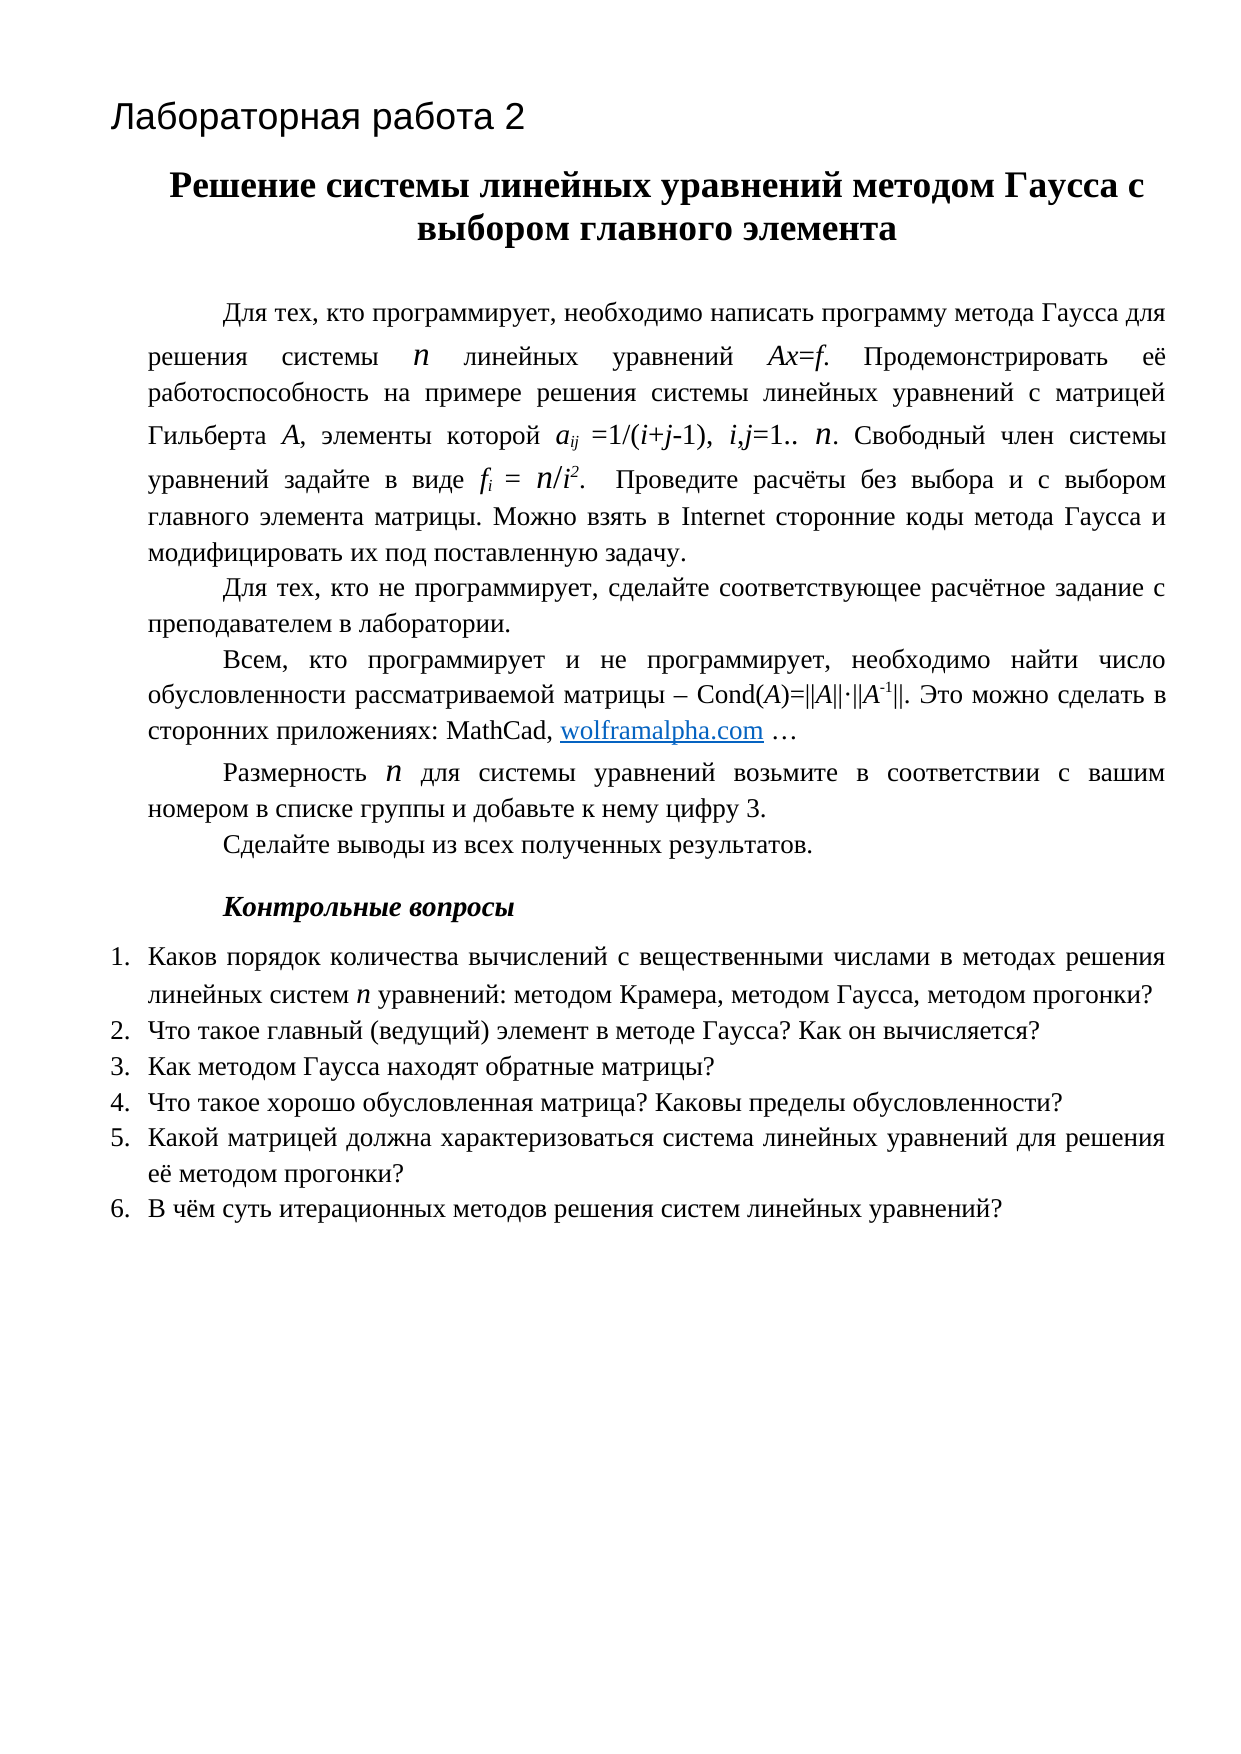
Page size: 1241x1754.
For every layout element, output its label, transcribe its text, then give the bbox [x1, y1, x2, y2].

text Всем, кто программирует и не программирует, необходимо найти число обусловленности рассматриваемой матрицы – Cond(A)=||A||·||A-1||. Это можно сделать в сторонних приложениях: MathCad, wolframalpha.com … [148, 643, 1167, 745]
list Контрольные вопросы [148, 889, 1167, 923]
list Что такое главный (ведущий) элемент в методе Гаусса? Как он вычисляется? [110, 1015, 1167, 1046]
list Что такое хорошо обусловленная матрица? Каковы пределы обусловленности? [110, 1086, 1167, 1117]
list Как методом Гаусса находят обратные матрицы? [110, 1050, 1167, 1081]
text Для тех, кто программирует, необходимо написать программу метода Гаусса для решения системы n линейных уравнений Ax=f. Продемонстрировать её работоспособность на примере решения системы линейных уравнений с матрицей Гильберта A, элементы которой aij =1/(i+j-1), i,j=1.. n. Свободный член системы уравнений задайте в виде fi = n/i2. Проведите расчёты без выбора и с выбором главного элемента матрицы. Можно взять в Internet сторонние коды метода Гаусса и модифицировать их под поставленную задачу. [148, 297, 1167, 567]
text Размерность n для системы уравнений возьмите в соответствии с вашим номером в списке группы и добавьте к нему цифру 3. [148, 750, 1167, 824]
text Решение системы линейных уравнений методом Гаусса с выбором главного элемента [148, 163, 1167, 249]
text Для тех, кто не программирует, сделайте соответствующее расчётное задание с преподавателем в лаборатории. [148, 572, 1167, 638]
list Какой матрицей должна характеризоваться система линейных уравнений для решения её методом прогонки? [110, 1122, 1167, 1188]
text Сделайте выводы из всех полученных результатов. [148, 828, 1167, 859]
list В чём суть итерационных методов решения систем линейных уравнений? [110, 1193, 1167, 1224]
list Каков порядок количества вычислений с вещественными числами в методах решения линейных систем n уравнений: методом Крамера, методом Гаусса, методом прогонки? [110, 940, 1167, 1010]
